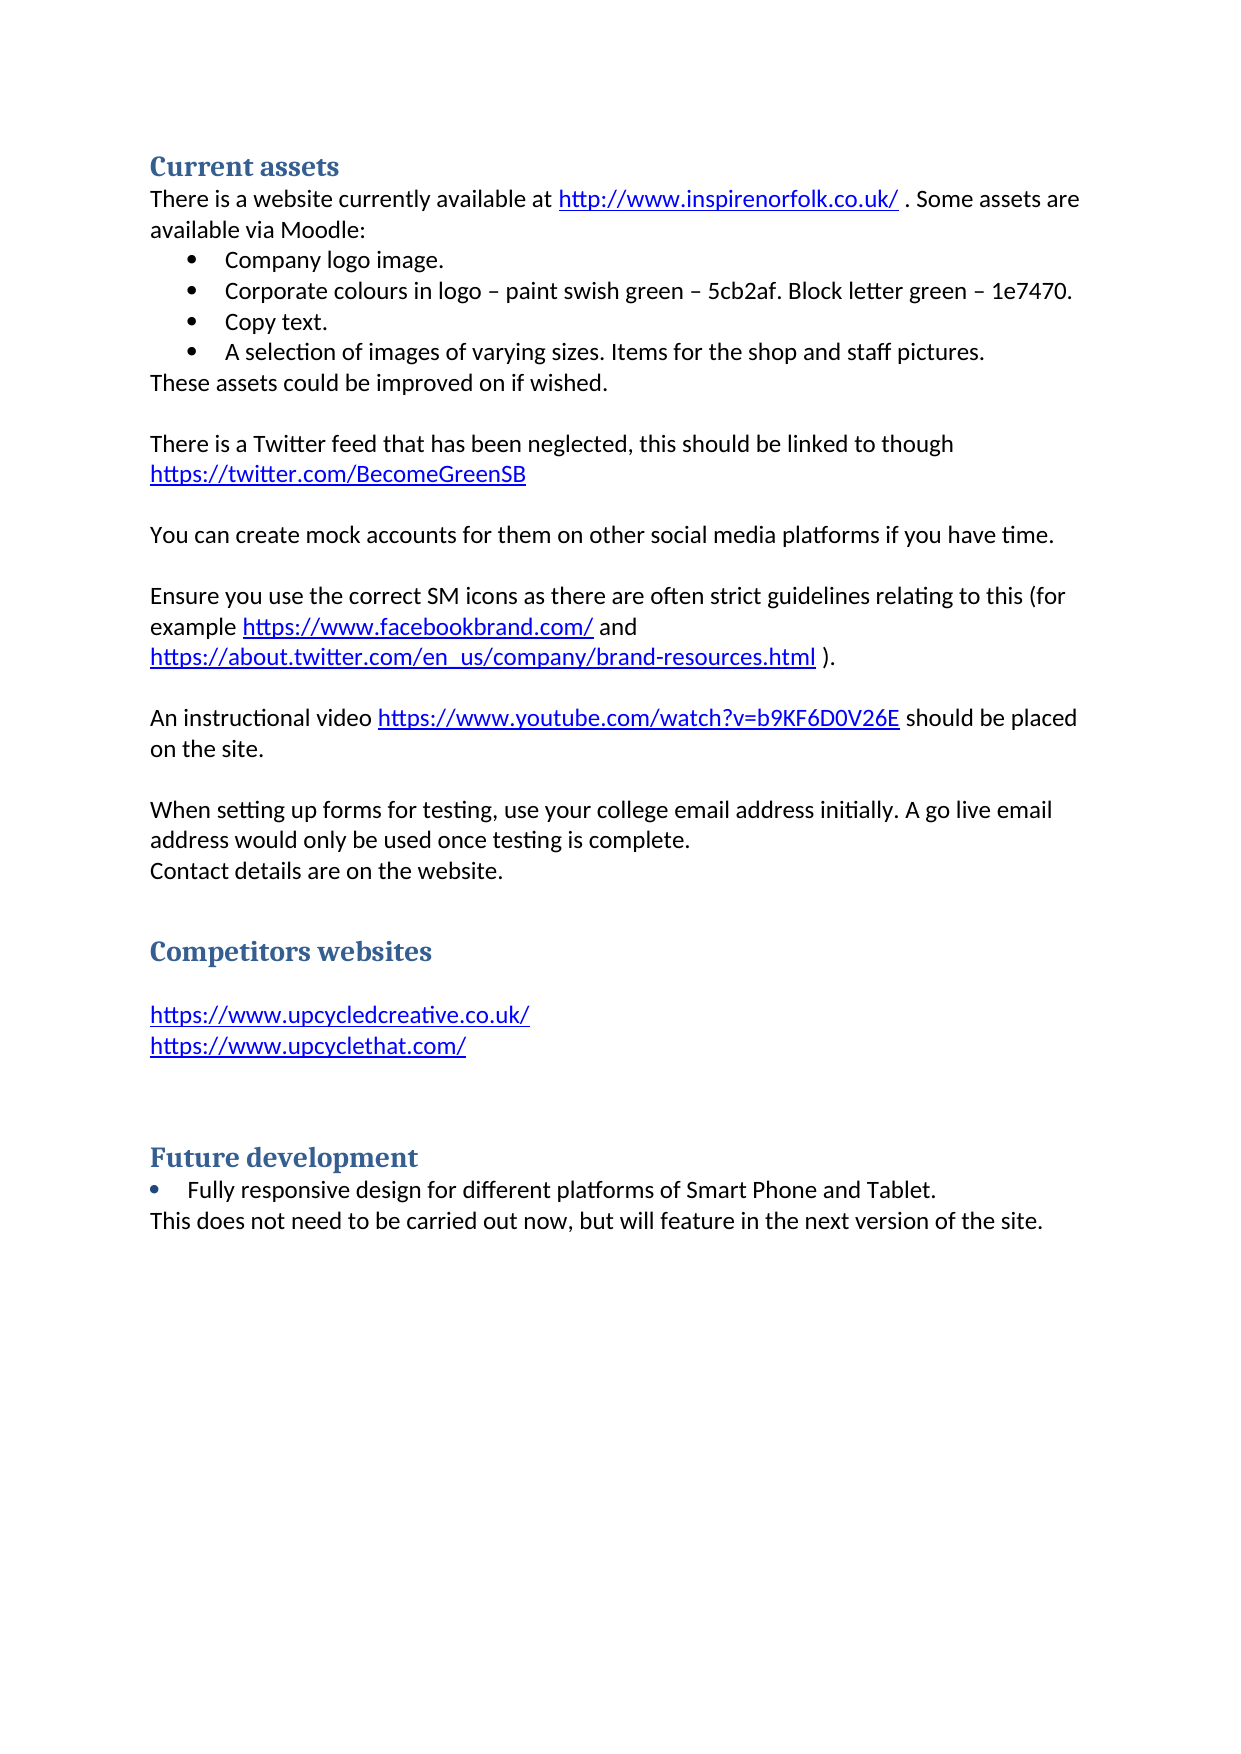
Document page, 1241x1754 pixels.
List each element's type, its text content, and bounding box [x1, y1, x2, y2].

text https://www.upcycledcreative.co.uk/ [150, 999, 1090, 1030]
text This does not need to be carried out now, but will feature in the next version of the site. [150, 1205, 1090, 1236]
subtitle Future development [150, 1141, 1090, 1175]
list Fully responsive design for different platforms of Smart Phone and Tablet. [150, 1175, 1090, 1205]
list Copy text. [187, 306, 1090, 336]
text These assets could be improved on if wished. [150, 367, 1090, 397]
subtitle Current assets [150, 150, 1090, 183]
text You can create mock accounts for them on other social media platforms if you have time. [150, 519, 1090, 550]
text https://www.upcyclethat.com/ [150, 1030, 1090, 1061]
list Company logo image. [187, 244, 1090, 275]
text Contact details are on the website. [150, 855, 1090, 886]
list A selection of images of varying sizes. Items for the shop and staff pictures. [187, 336, 1090, 367]
text An instructional video https://www.youtube.com/watch?v=b9KF6D0V26E should be placed on the site. [150, 702, 1090, 763]
subtitle Competitors websites [150, 936, 1090, 969]
text There is a Twitter feed that has been neglected, this should be linked to though https://twitter.com/BecomeGreenSB [150, 428, 1090, 489]
text Ensure you use the correct SM icons as there are often strict guidelines relating to this (for example https://www.facebookbrand.com/ and https://about.twitter.com/en_us/company/brand-resources.html ). [150, 580, 1090, 672]
text There is a website currently available at http://www.inspirenorfolk.co.uk/ . Some assets are available via Moodle: [150, 183, 1090, 244]
text When setting up forms for testing, use your college email address initially. A go live email address would only be used once testing is complete. [150, 763, 1090, 855]
list Corporate colours in logo – paint swish green – 5cb2af. Block letter green – 1e7470. [187, 275, 1090, 306]
